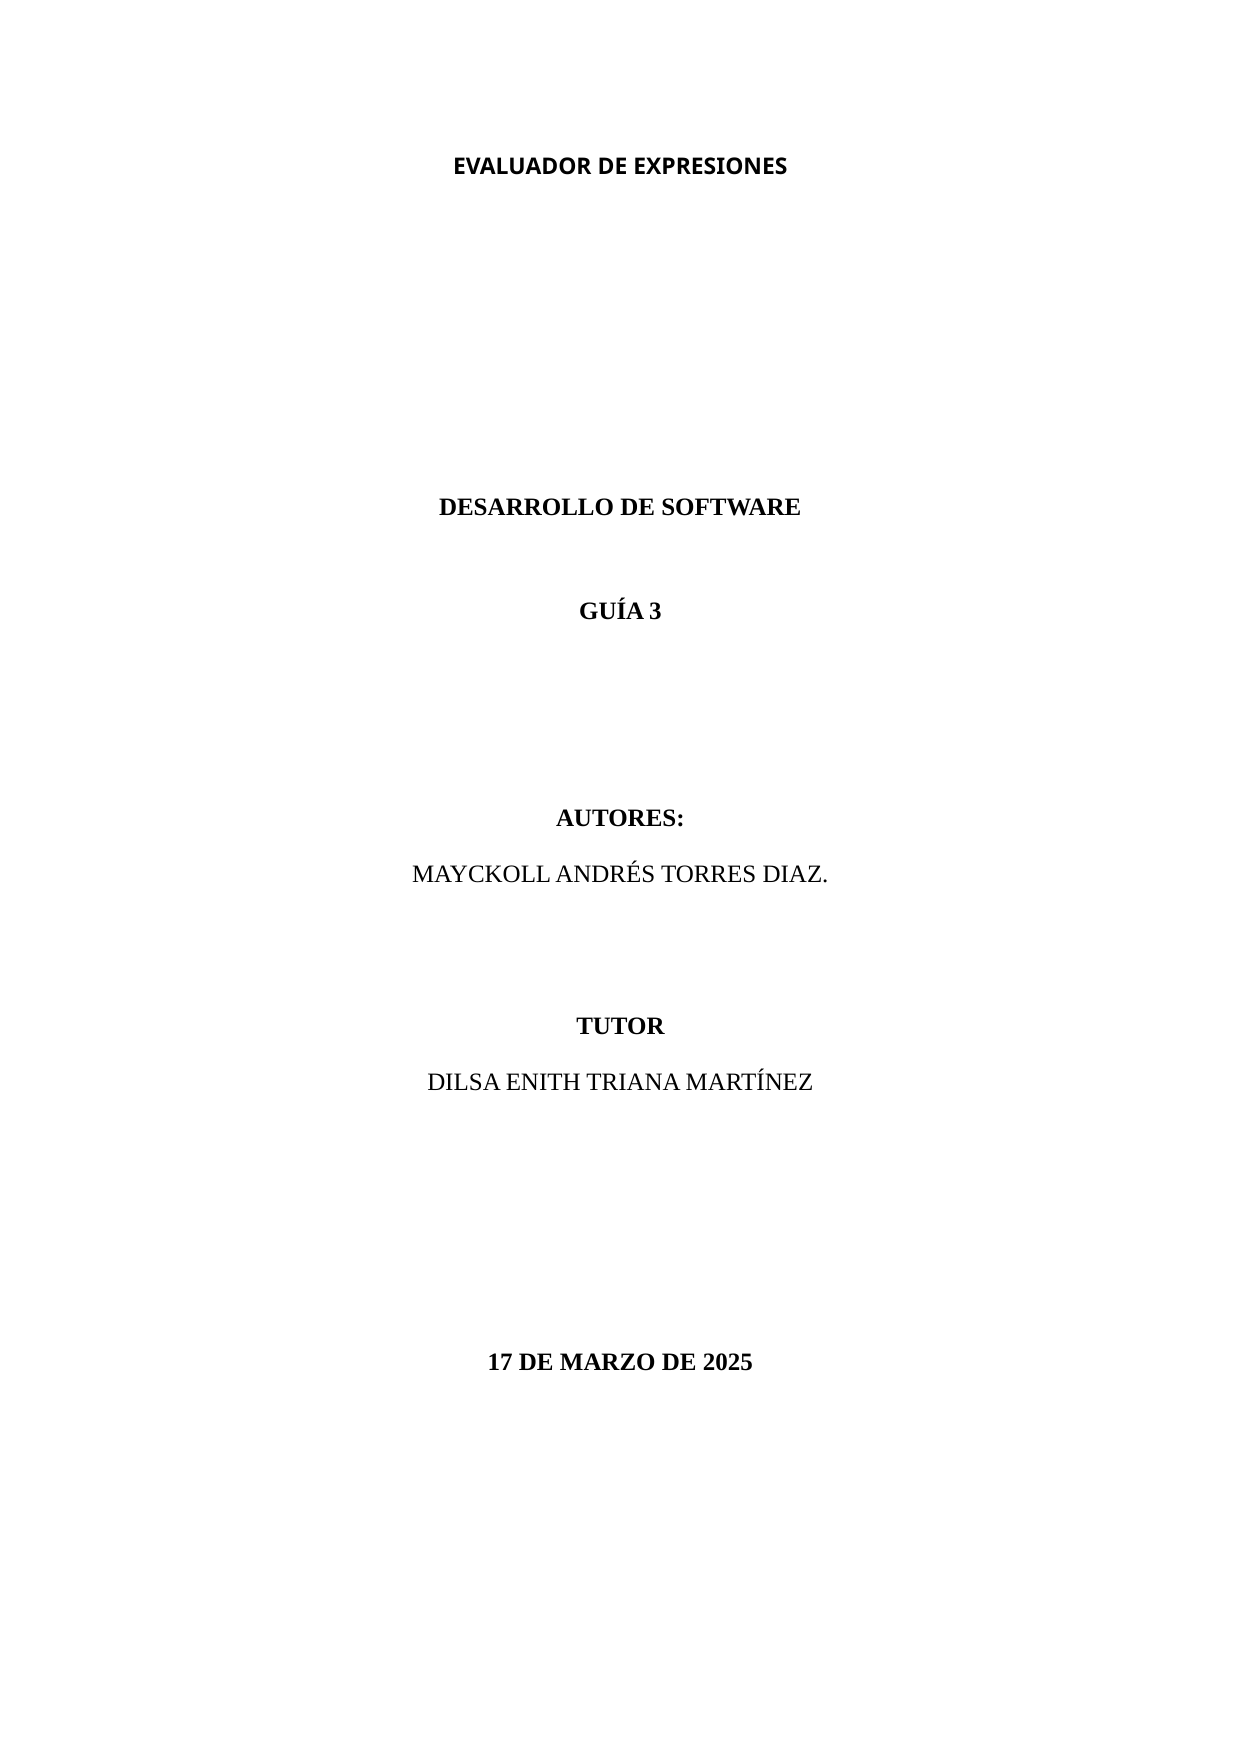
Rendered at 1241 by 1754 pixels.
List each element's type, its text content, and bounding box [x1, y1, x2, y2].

text TUTOR [150, 1011, 1090, 1039]
text AUTORES: [150, 803, 1090, 832]
text MAYCKOLL ANDRÉS TORRES DIAZ. [150, 859, 1090, 888]
text 17 DE MARZO DE 2025 [150, 1347, 1090, 1376]
text DESARROLLO DE SOFTWARE [150, 492, 1090, 521]
text DILSA ENITH TRIANA MARTÍNEZ [150, 1067, 1090, 1096]
text EVALUADOR DE EXPRESIONES [150, 150, 1090, 181]
text GUÍA 3 [150, 596, 1090, 624]
